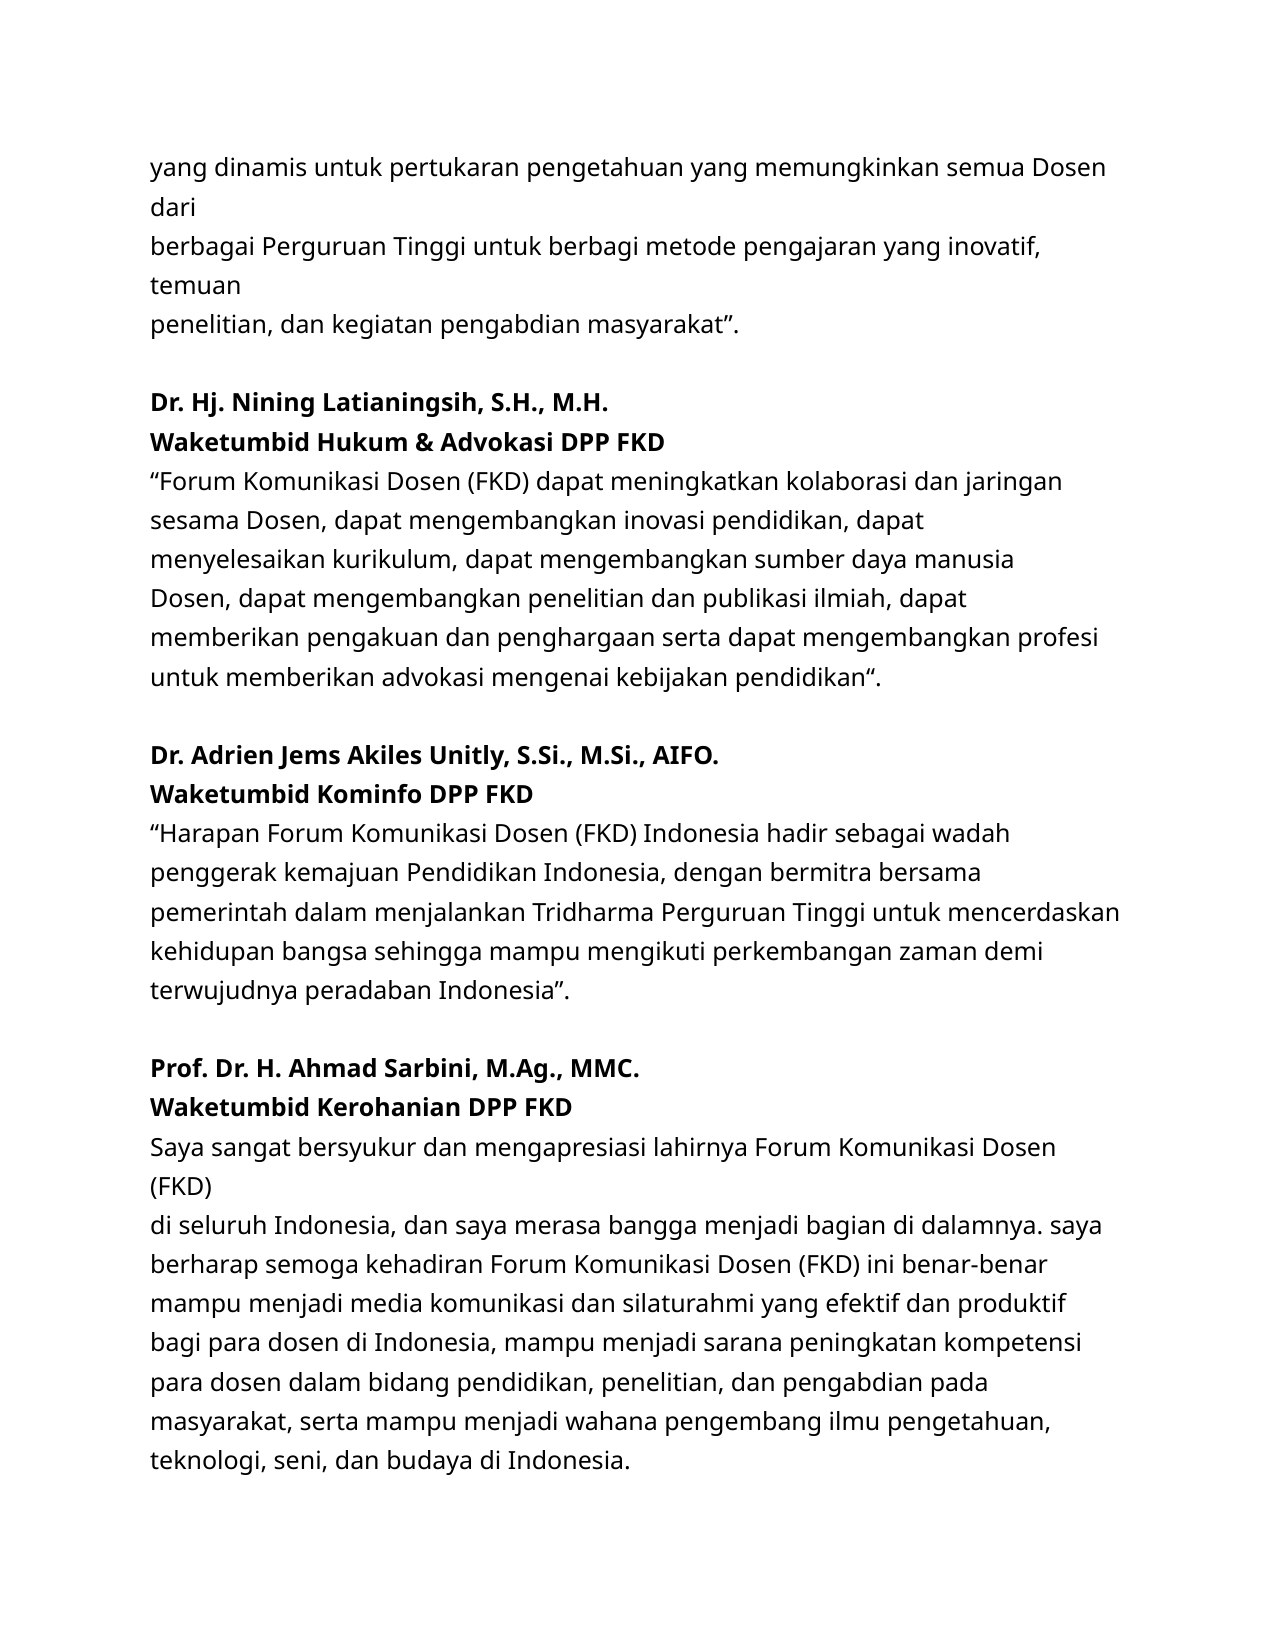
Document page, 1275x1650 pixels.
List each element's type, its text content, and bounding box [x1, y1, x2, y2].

text “Harapan Forum Komunikasi Dosen (FKD) Indonesia hadir sebagai wadah [150, 816, 1125, 850]
text penggerak kemajuan Pendidikan Indonesia, dengan bermitra bersama [150, 855, 1125, 889]
text yang dinamis untuk pertukaran pengetahuan yang memungkinkan semua Dosen dari [150, 150, 1125, 223]
text bagi para dosen di Indonesia, mampu menjadi sarana peningkatan kompetensi [150, 1325, 1125, 1359]
text kehidupan bangsa sehingga mampu mengikuti perkembangan zaman demi [150, 933, 1125, 967]
text memberikan pengakuan dan penghargaan serta dapat mengembangkan profesi [150, 620, 1125, 654]
text Dosen, dapat mengembangkan penelitian dan publikasi ilmiah, dapat [150, 581, 1125, 615]
text terwujudnya peradaban Indonesia”. [150, 972, 1125, 1007]
text Dr. Adrien Jems Akiles Unitly, S.Si., M.Si., AIFO. [150, 737, 1125, 772]
text penelitian, dan kegiatan pengabdian masyarakat”. [150, 307, 1125, 341]
text sesama Dosen, dapat mengembangkan inovasi pendidikan, dapat [150, 502, 1125, 537]
text Prof. Dr. H. Ahmad Sarbini, M.Ag., MMC. [150, 1051, 1125, 1085]
text Waketumbid Hukum & Advokasi DPP FKD [150, 424, 1125, 458]
text Waketumbid Kominfo DPP FKD [150, 777, 1125, 811]
text Saya sangat bersyukur dan mengapresiasi lahirnya Forum Komunikasi Dosen (FKD) [150, 1129, 1125, 1202]
text pemerintah dalam menjalankan Tridharma Perguruan Tinggi untuk mencerdaskan [150, 894, 1125, 928]
text Dr. Hj. Nining Latianingsih, S.H., M.H. [150, 385, 1125, 419]
text berharap semoga kehadiran Forum Komunikasi Dosen (FKD) ini benar-benar [150, 1247, 1125, 1281]
text para dosen dalam bidang pendidikan, penelitian, dan pengabdian pada [150, 1364, 1125, 1398]
text berbagai Perguruan Tinggi untuk berbagi metode pengajaran yang inovatif, temuan [150, 228, 1125, 302]
text di seluruh Indonesia, dan saya merasa bangga menjadi bagian di dalamnya. saya [150, 1207, 1125, 1242]
text menyelesaikan kurikulum, dapat mengembangkan sumber daya manusia [150, 542, 1125, 576]
text teknologi, seni, dan budaya di Indonesia. [150, 1442, 1125, 1477]
text untuk memberikan advokasi mengenai kebijakan pendidikan“. [150, 659, 1125, 693]
text Waketumbid Kerohanian DPP FKD [150, 1090, 1125, 1124]
text “Forum Komunikasi Dosen (FKD) dapat meningkatkan kolaborasi dan jaringan [150, 463, 1125, 497]
text masyarakat, serta mampu menjadi wahana pengembang ilmu pengetahuan, [150, 1403, 1125, 1437]
text mampu menjadi media komunikasi dan silaturahmi yang efektif dan produktif [150, 1286, 1125, 1320]
